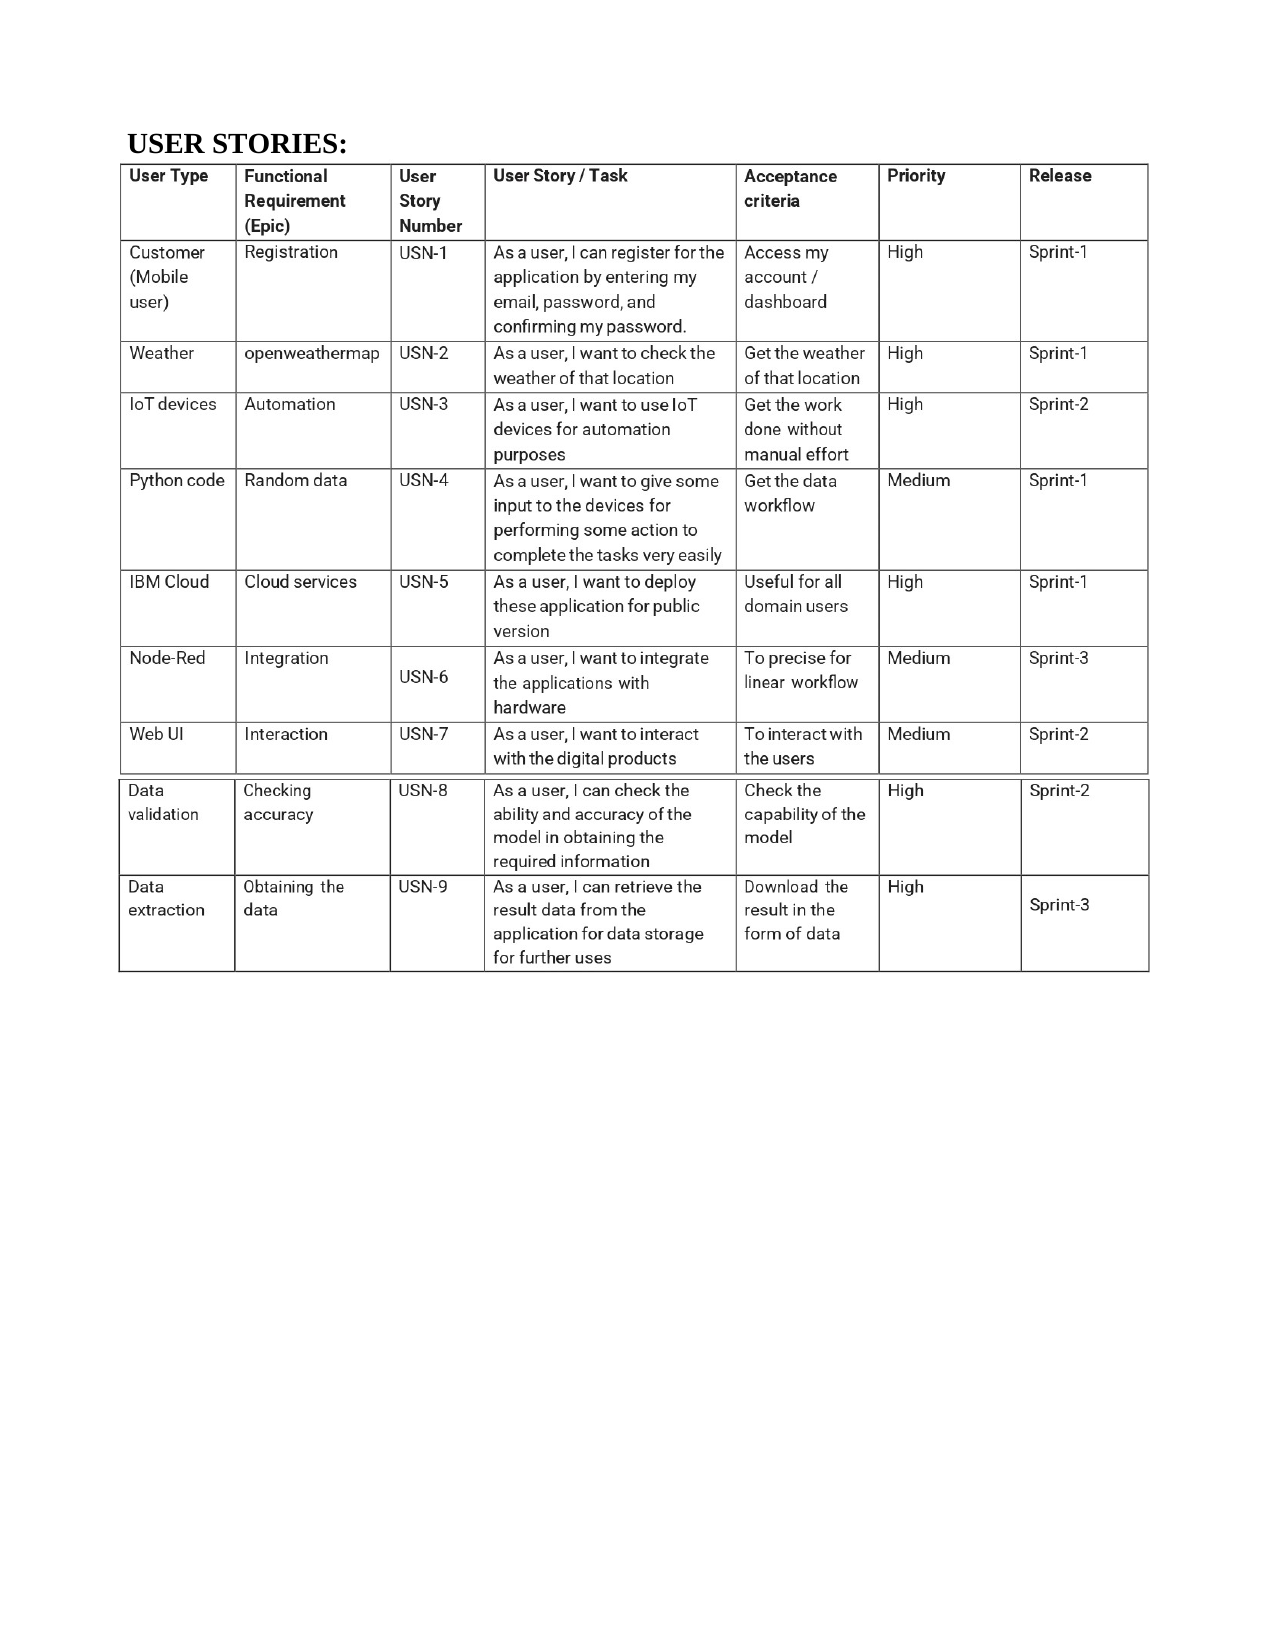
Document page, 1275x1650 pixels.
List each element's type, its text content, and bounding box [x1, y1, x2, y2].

picture [117, 159, 1155, 984]
text USER STORIES: [118, 126, 357, 159]
